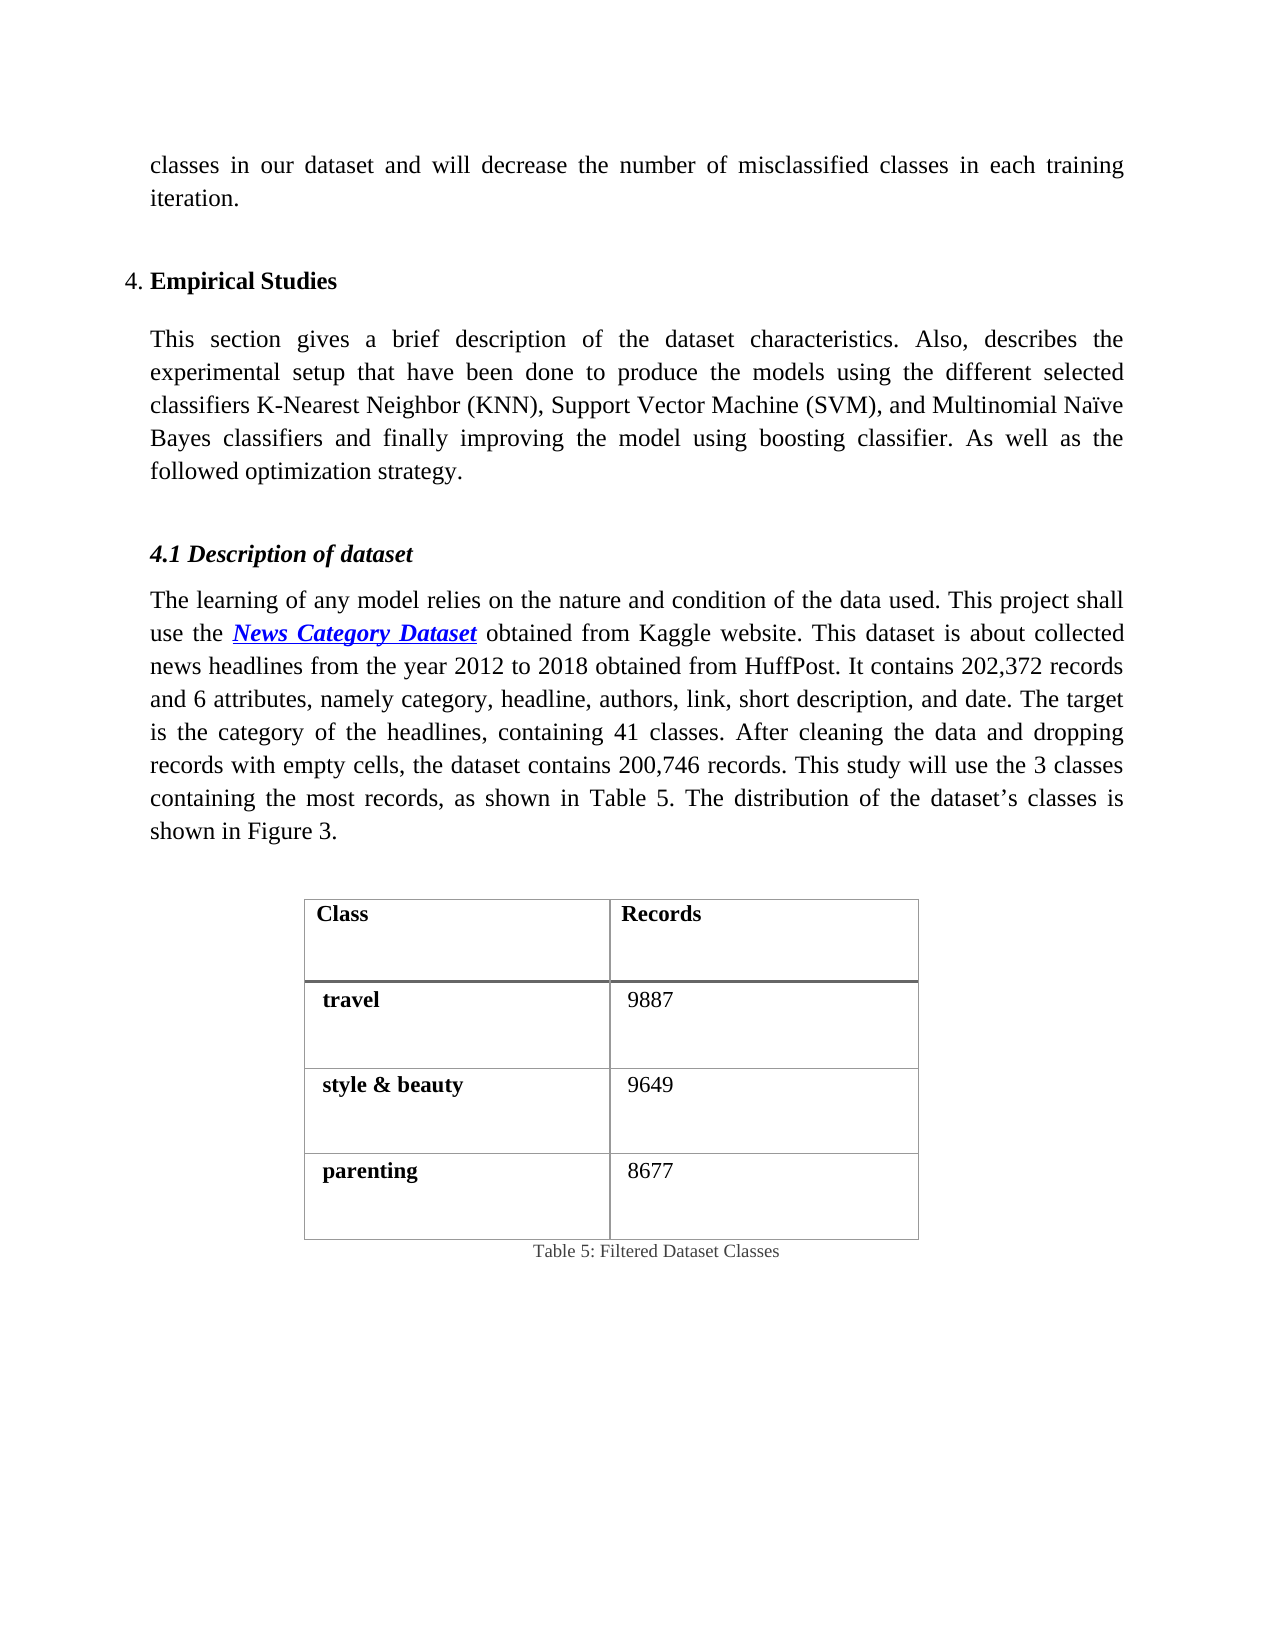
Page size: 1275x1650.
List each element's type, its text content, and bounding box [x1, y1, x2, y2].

table_cell ﻿ ﻿8677 [611, 1154, 918, 1238]
text This section gives a brief description of the dataset characteristics. Also, describes the experimental setup that have been done to produce the models using the different selected classifiers K-Nearest Neighbor (KNN), Support Vector Machine (SVM), and Multinomial Naïve Bayes classifiers and finally improving the model using boosting classifier. As well as the followed optimization strategy. [150, 324, 1125, 485]
subtitle Empirical Studies [124, 266, 1125, 295]
table_cell ﻿ ﻿parenting [305, 1154, 609, 1238]
table_cell ﻿ ﻿9649 [611, 1069, 918, 1153]
table_cell ﻿ ﻿travel [305, 983, 609, 1068]
subtitle 4.1 Description of dataset [150, 539, 1125, 568]
table_header Class [305, 900, 609, 980]
table_header Records [611, 900, 918, 980]
table_cell ﻿ ﻿9887 [611, 983, 918, 1068]
table_cell ﻿ ﻿style & beauty [305, 1069, 609, 1153]
text The learning of any model relies on the nature and condition of the data used. This project shall use the News Category Dataset obtained from Kaggle website. This dataset is about collected news headlines from the year 2012 to 2018 obtained from HuffPost. It contains 202,372 records and 6 attributes, namely category, headline, authors, link, short description, and date. The target is the category of the headlines, containing 41 classes. After cleaning the data and dropping records with empty cells, the dataset contains 200,746 records. This study will use the 3 classes containing the most records, as shown in Table 5. The distribution of the dataset’s classes is shown in Figure 3. [150, 585, 1125, 844]
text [150, 150, 1125, 212]
